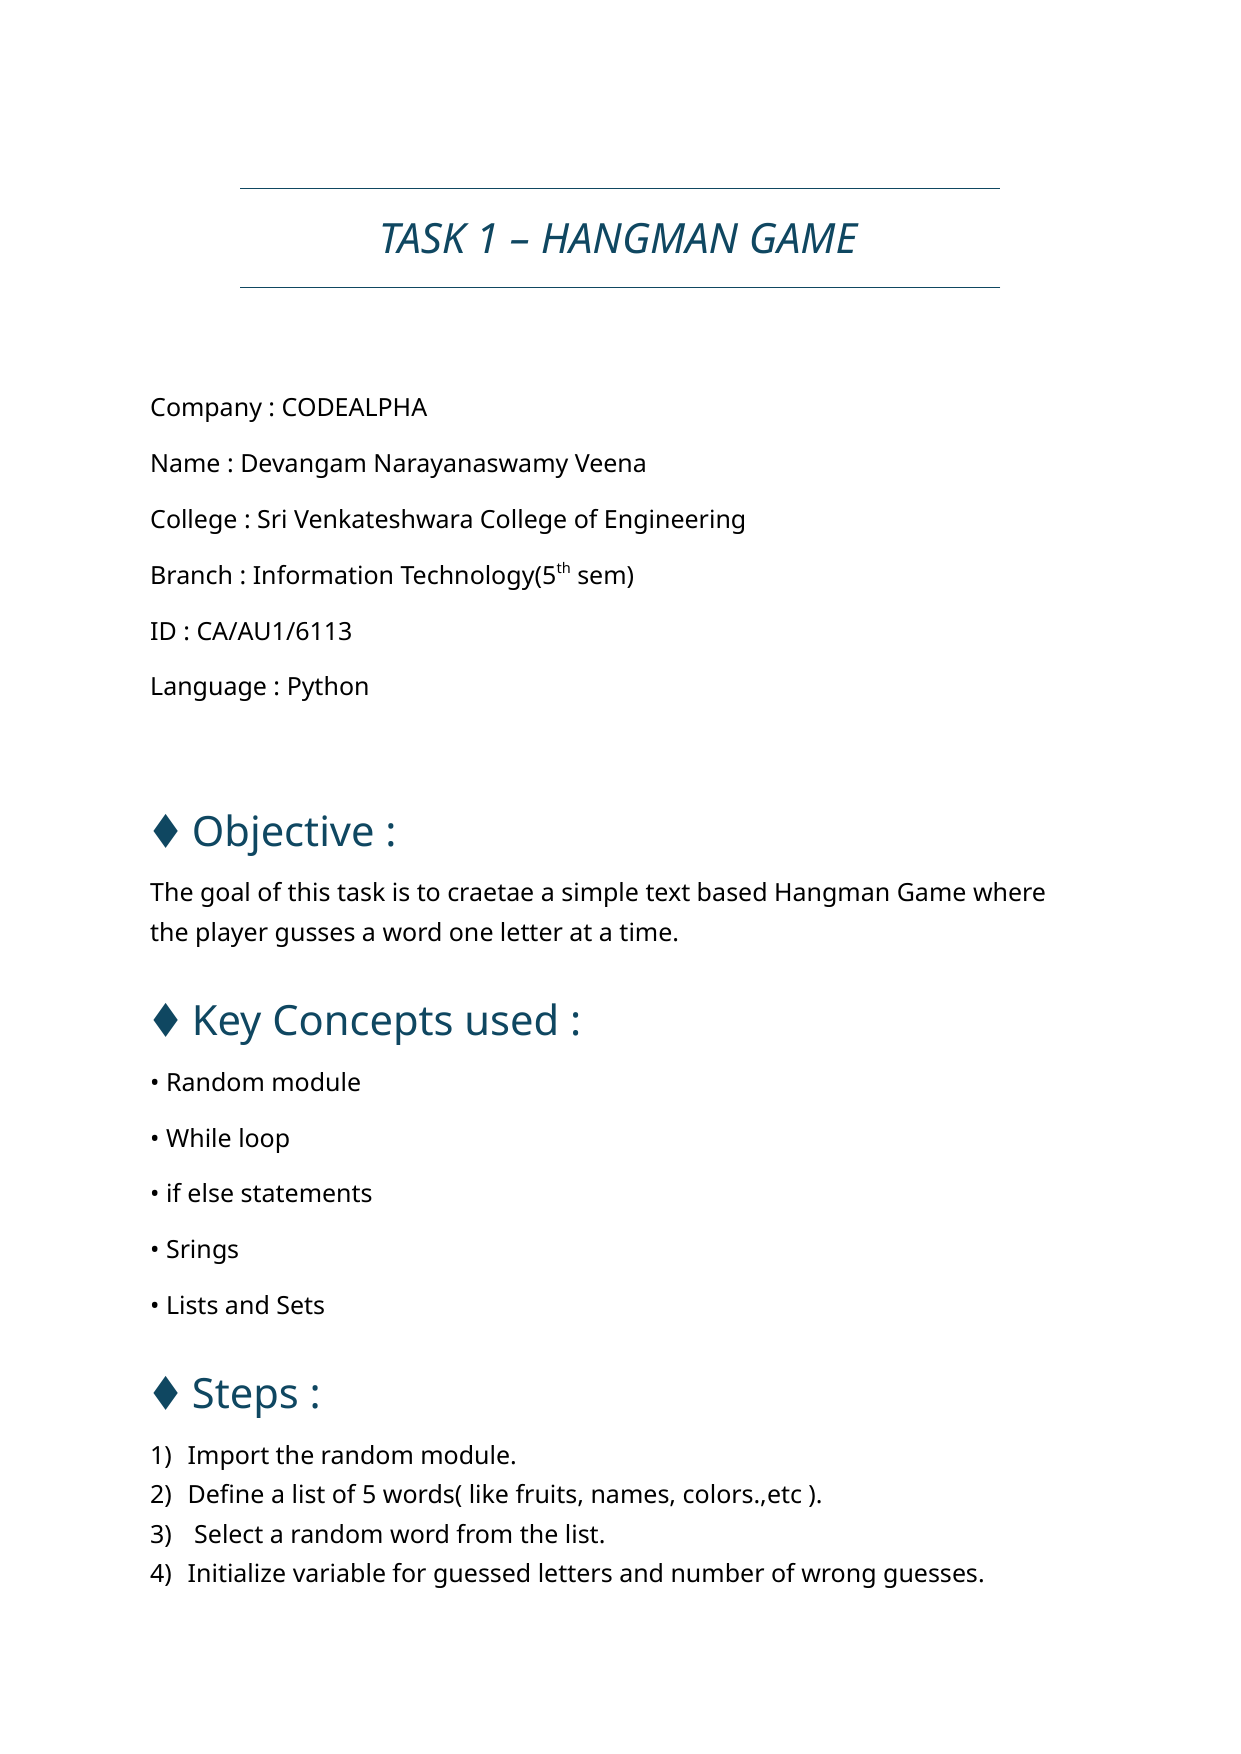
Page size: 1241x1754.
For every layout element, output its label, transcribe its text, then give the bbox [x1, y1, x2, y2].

text The goal of this task is to craetae a simple text based Hangman Game where the player gusses a word one letter at a time. [150, 875, 1090, 948]
text • Srings [150, 1232, 1090, 1266]
list Initialize variable for guessed letters and number of wrong guesses. [150, 1555, 1090, 1589]
subtitle Steps : [150, 1364, 1090, 1421]
text College : Sri Venkateshwara College of Engineering [150, 501, 1090, 536]
text Branch : Information Technology(5th sem) [150, 557, 1090, 591]
text • While loop [150, 1120, 1090, 1154]
text • Random module [150, 1064, 1090, 1098]
text • Lists and Sets [150, 1288, 1090, 1322]
text ID : CA/AU1/6113 [150, 613, 1090, 647]
text • if else statements [150, 1176, 1090, 1210]
subtitle Key Concepts used : [150, 991, 1090, 1048]
text Company : CODEALPHA [150, 390, 1090, 424]
text TASK 1 – HANGMAN GAME [240, 189, 1000, 287]
list Import the random module. [150, 1438, 1090, 1472]
list Define a list of 5 words( like fruits, names, colors.,etc ). [150, 1477, 1090, 1511]
subtitle Objective : [150, 801, 1090, 858]
text Language : Python [150, 669, 1090, 703]
text Name : Devangam Narayanaswamy Veena [150, 446, 1090, 480]
list Select a random word from the list. [150, 1516, 1090, 1550]
